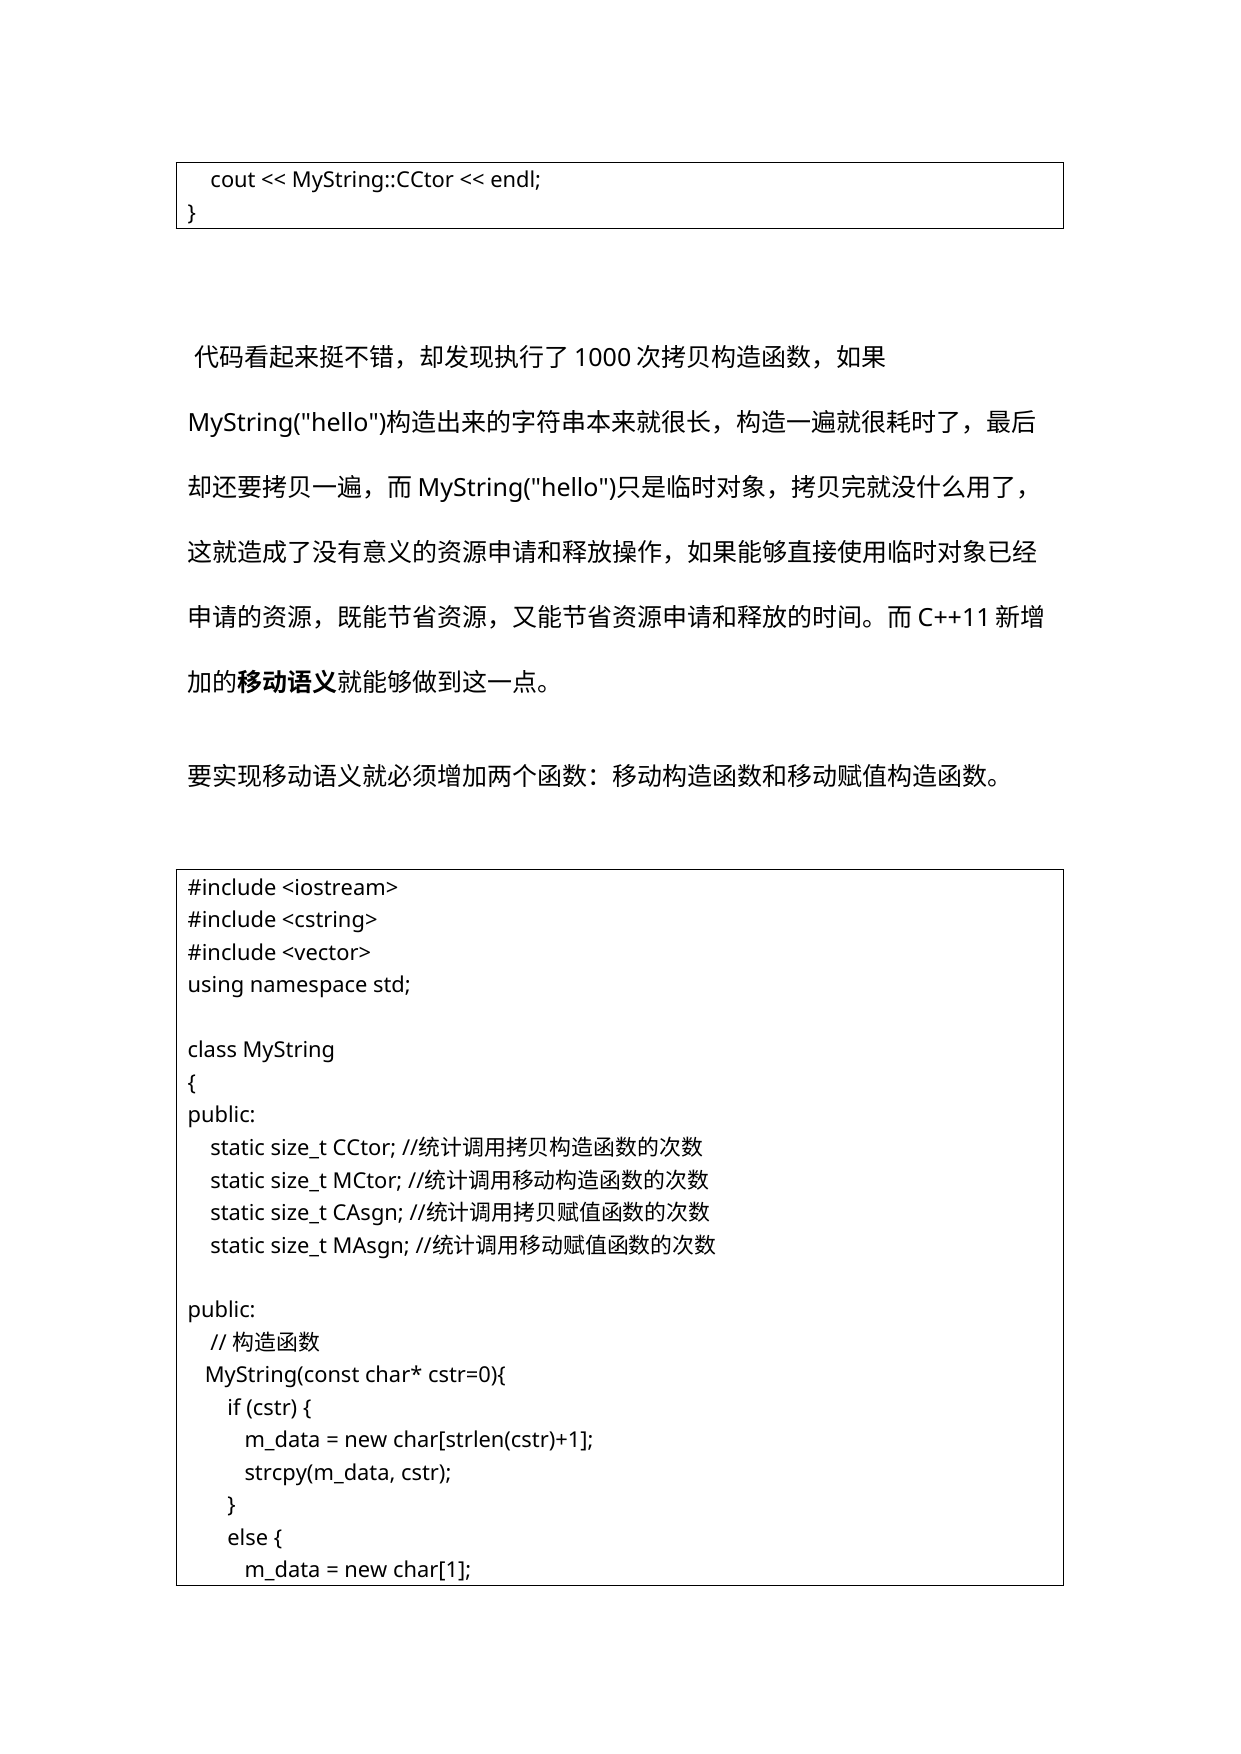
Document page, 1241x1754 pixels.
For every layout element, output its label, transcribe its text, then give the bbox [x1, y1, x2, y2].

text 要实现移动语义就必须增加两个函数：移动构造函数和移动赋值构造函数。 [187, 742, 1053, 807]
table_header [177, 870, 1063, 1585]
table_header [177, 163, 1063, 228]
text 代码看起来挺不错，却发现执行了1000次拷贝构造函数，如果MyString("hello")构造出来的字符串本来就很长，构造一遍就很耗时了，最后却还要拷贝一遍，而MyString("hello")只是临时对象，拷贝完就没什么用了，这就造成了没有意义的资源申请和释放操作，如果能够直接使用临时对象已经申请的资源，既能节省资源，又能节省资源申请和释放的时间。而C++11新增加的移动语义就能够做到这一点。 [187, 258, 1053, 713]
